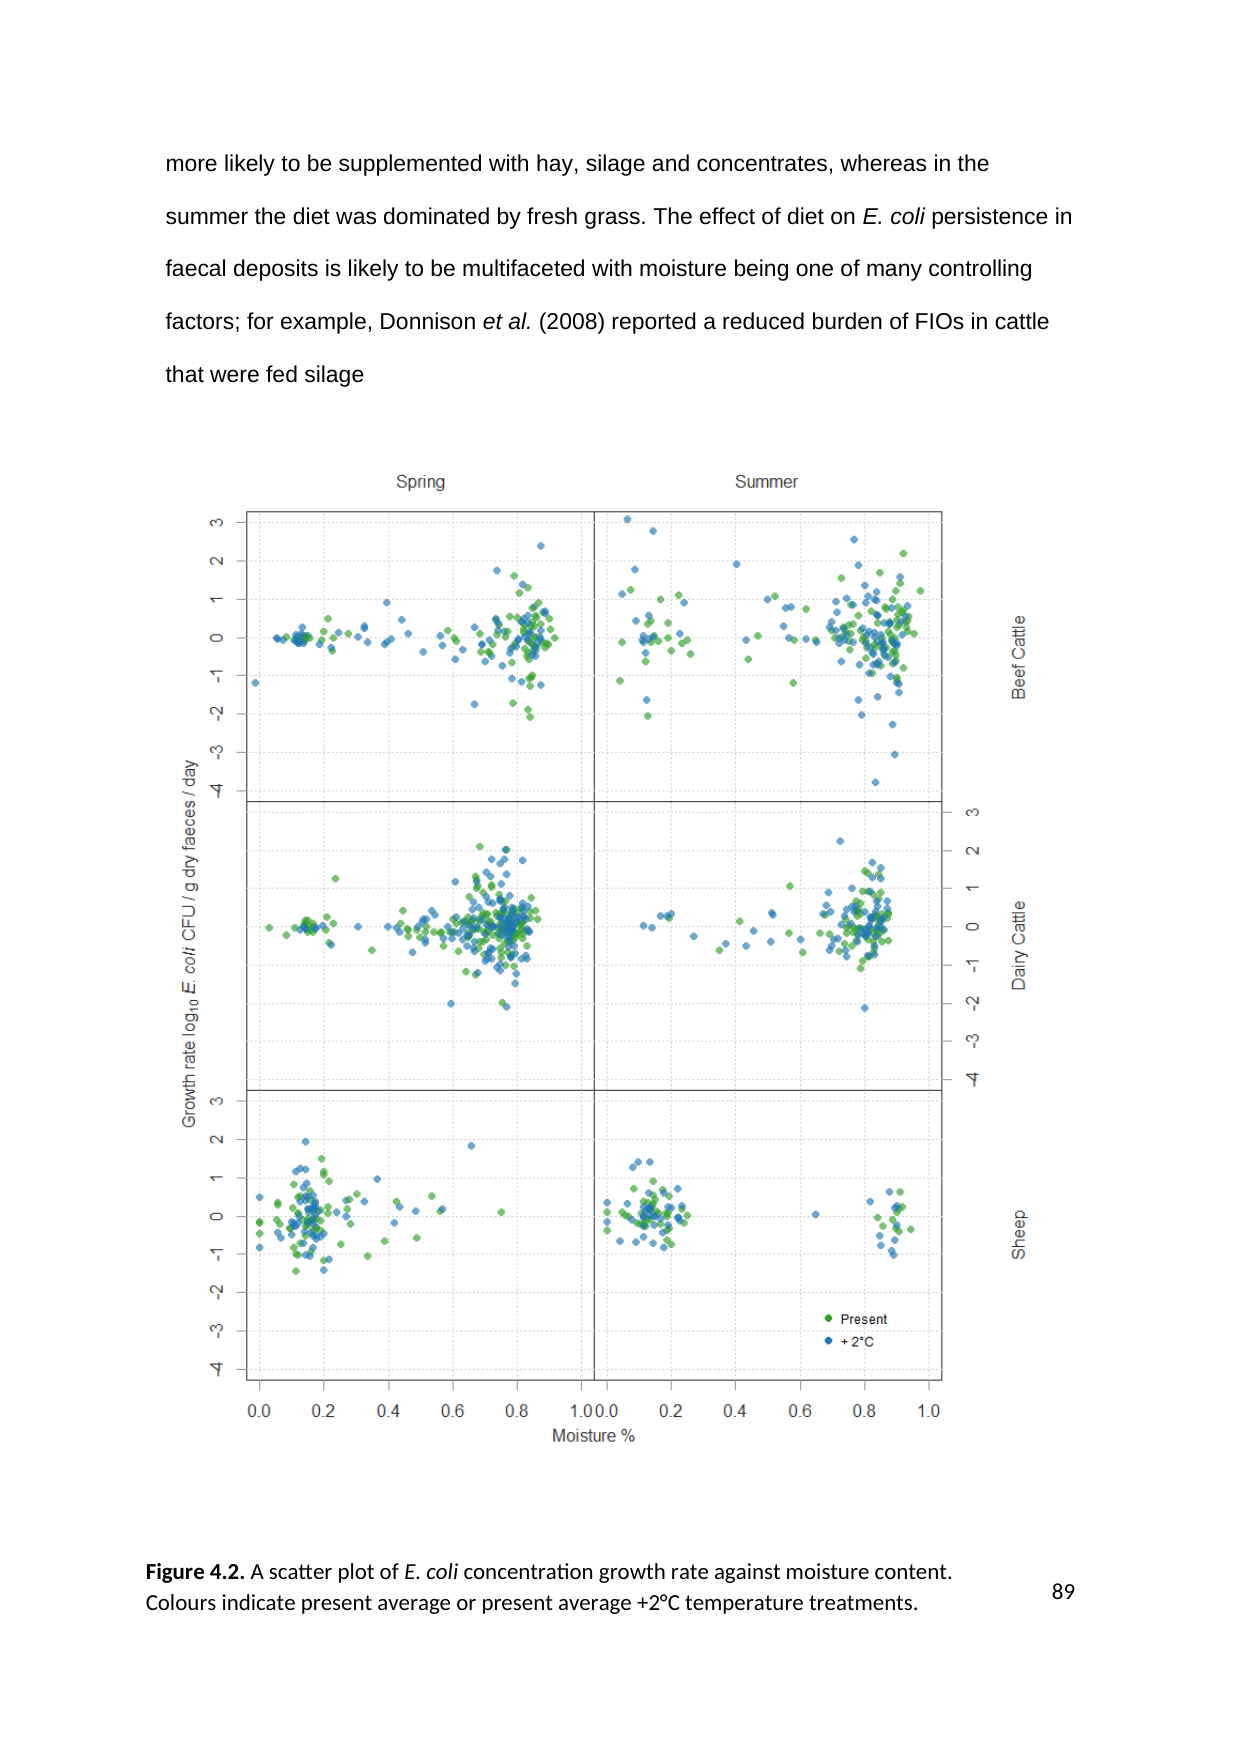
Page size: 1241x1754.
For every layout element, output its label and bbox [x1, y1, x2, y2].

picture [165, 430, 1106, 1462]
text [165, 150, 1075, 387]
